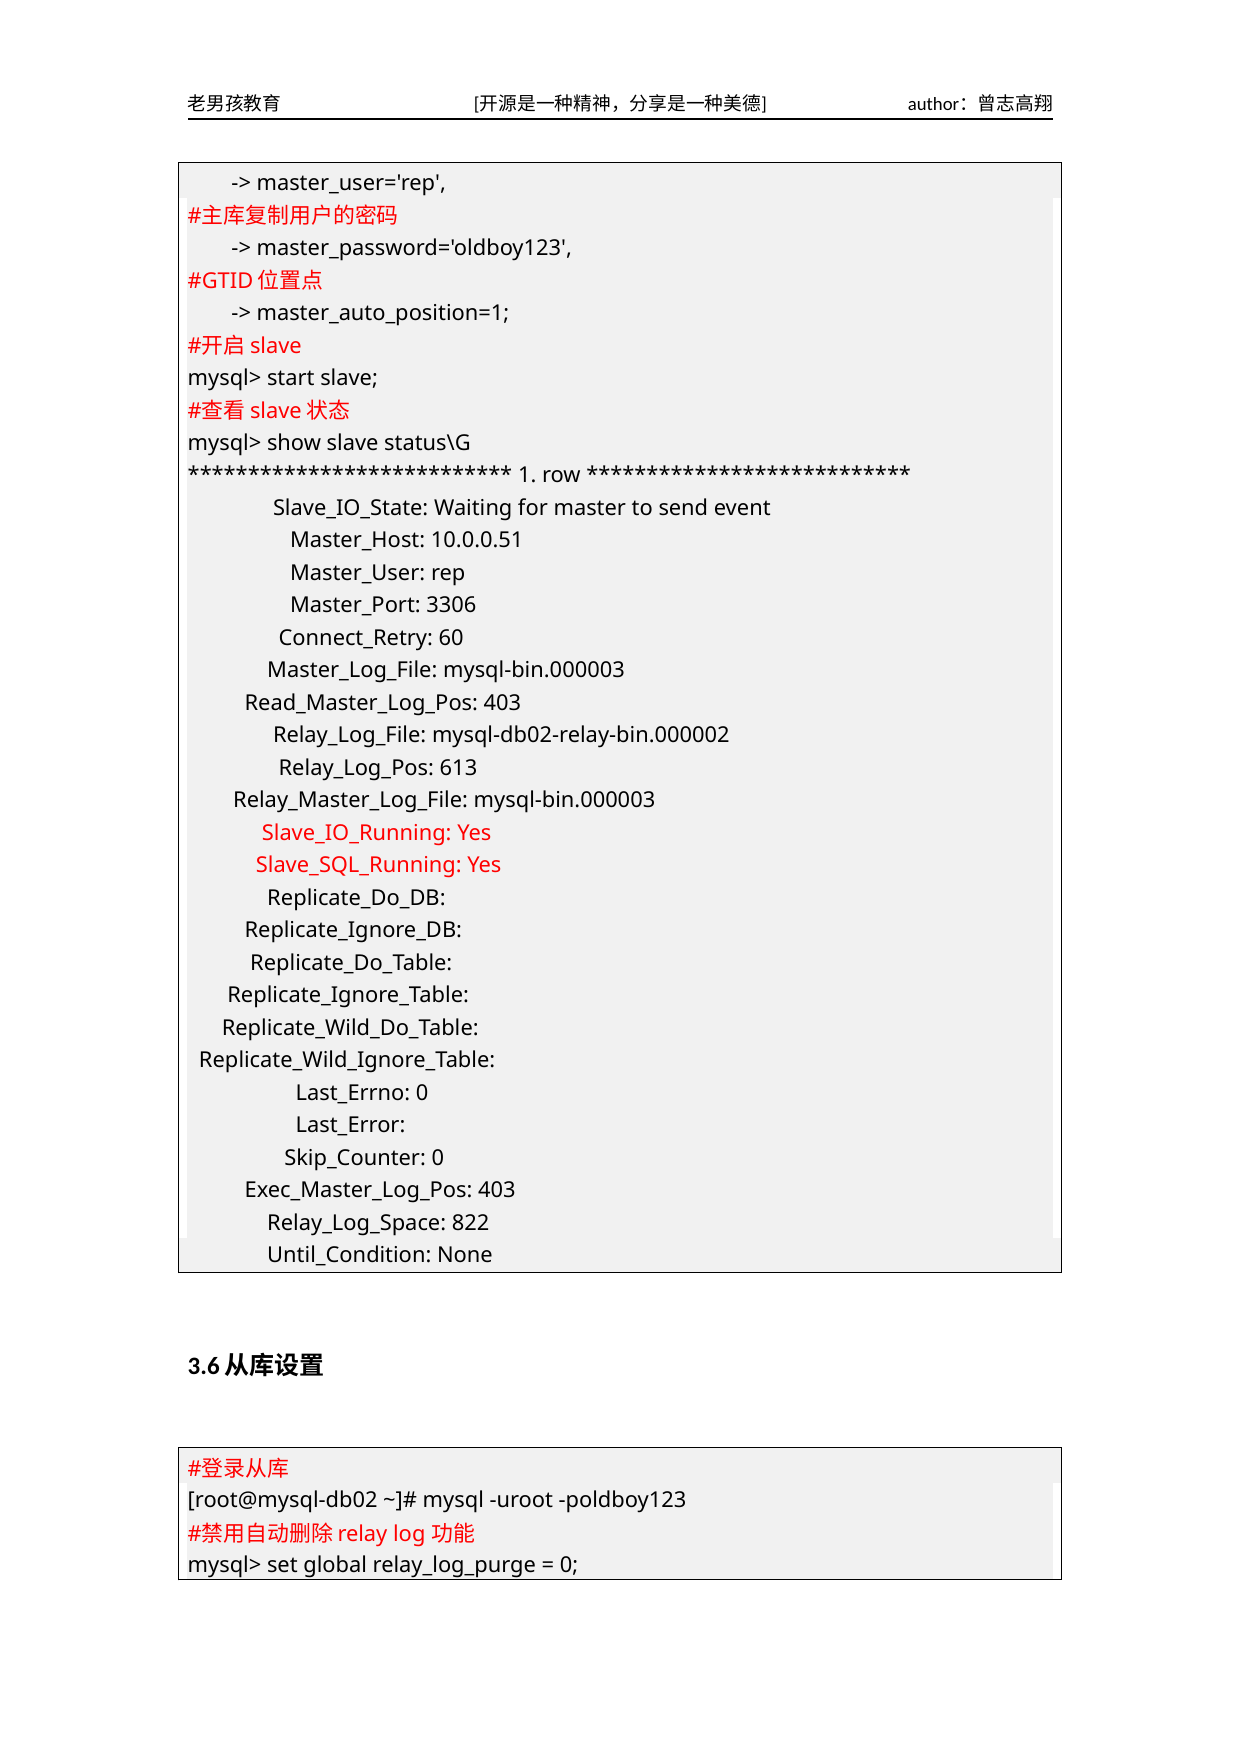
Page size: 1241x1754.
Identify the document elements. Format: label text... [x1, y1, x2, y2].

text mysql> start slave; [187, 360, 1053, 393]
text #查看slave状态 [187, 393, 1053, 425]
text Slave_IO_Running: Yes [187, 815, 1053, 848]
text Relay_Master_Log_File: mysql-bin.000003 [187, 783, 1053, 815]
text #开启slave [187, 328, 1053, 360]
text Skip_Counter: 0 [187, 1140, 1053, 1173]
text mysql> set global relay_log_purge = 0; [187, 1548, 1053, 1579]
text -> master_password='oldboy123', [187, 230, 1053, 263]
text Connect_Retry: 60 [187, 620, 1053, 653]
text #主库复制用户的密码 [187, 198, 1053, 230]
text Replicate_Wild_Do_Table: [187, 1010, 1053, 1043]
text Exec_Master_Log_Pos: 403 [187, 1173, 1053, 1205]
text Until_Condition: None [179, 1234, 1061, 1272]
text -> master_user='rep', [179, 163, 1061, 198]
text Replicate_Do_DB: [187, 880, 1053, 913]
text Master_Host: 10.0.0.51 [187, 523, 1053, 555]
text mysql> show slave status\G [187, 425, 1053, 458]
text Last_Error: [187, 1108, 1053, 1140]
text *************************** 1. row *************************** [187, 458, 1053, 490]
text Master_User: rep [187, 555, 1053, 588]
text [root@mysql-db02 ~]# mysql -uroot -poldboy123 [187, 1483, 1053, 1515]
text #禁用自动删除relay log 功能 [187, 1515, 1053, 1548]
text Read_Master_Log_Pos: 403 [187, 685, 1053, 718]
text Replicate_Do_Table: [187, 945, 1053, 978]
text Master_Log_File: mysql-bin.000003 [187, 653, 1053, 685]
text Replicate_Wild_Ignore_Table: [187, 1043, 1053, 1075]
text Slave_SQL_Running: Yes [187, 848, 1053, 880]
text #GTID位置点 [187, 263, 1053, 295]
text Relay_Log_Space: 822 [187, 1205, 1053, 1234]
text Relay_Log_Pos: 613 [187, 750, 1053, 783]
text Master_Port: 3306 [187, 588, 1053, 620]
text Relay_Log_File: mysql-db02-relay-bin.000002 [187, 718, 1053, 750]
text -> master_auto_position=1; [187, 295, 1053, 328]
text Slave_IO_State: Waiting for master to send event [187, 490, 1053, 523]
text Last_Errno: 0 [187, 1075, 1053, 1108]
subtitle 3.6从库设置 [187, 1331, 1053, 1396]
text Replicate_Ignore_Table: [187, 978, 1053, 1010]
text #登录从库 [179, 1448, 1061, 1483]
text Replicate_Ignore_DB: [187, 913, 1053, 945]
